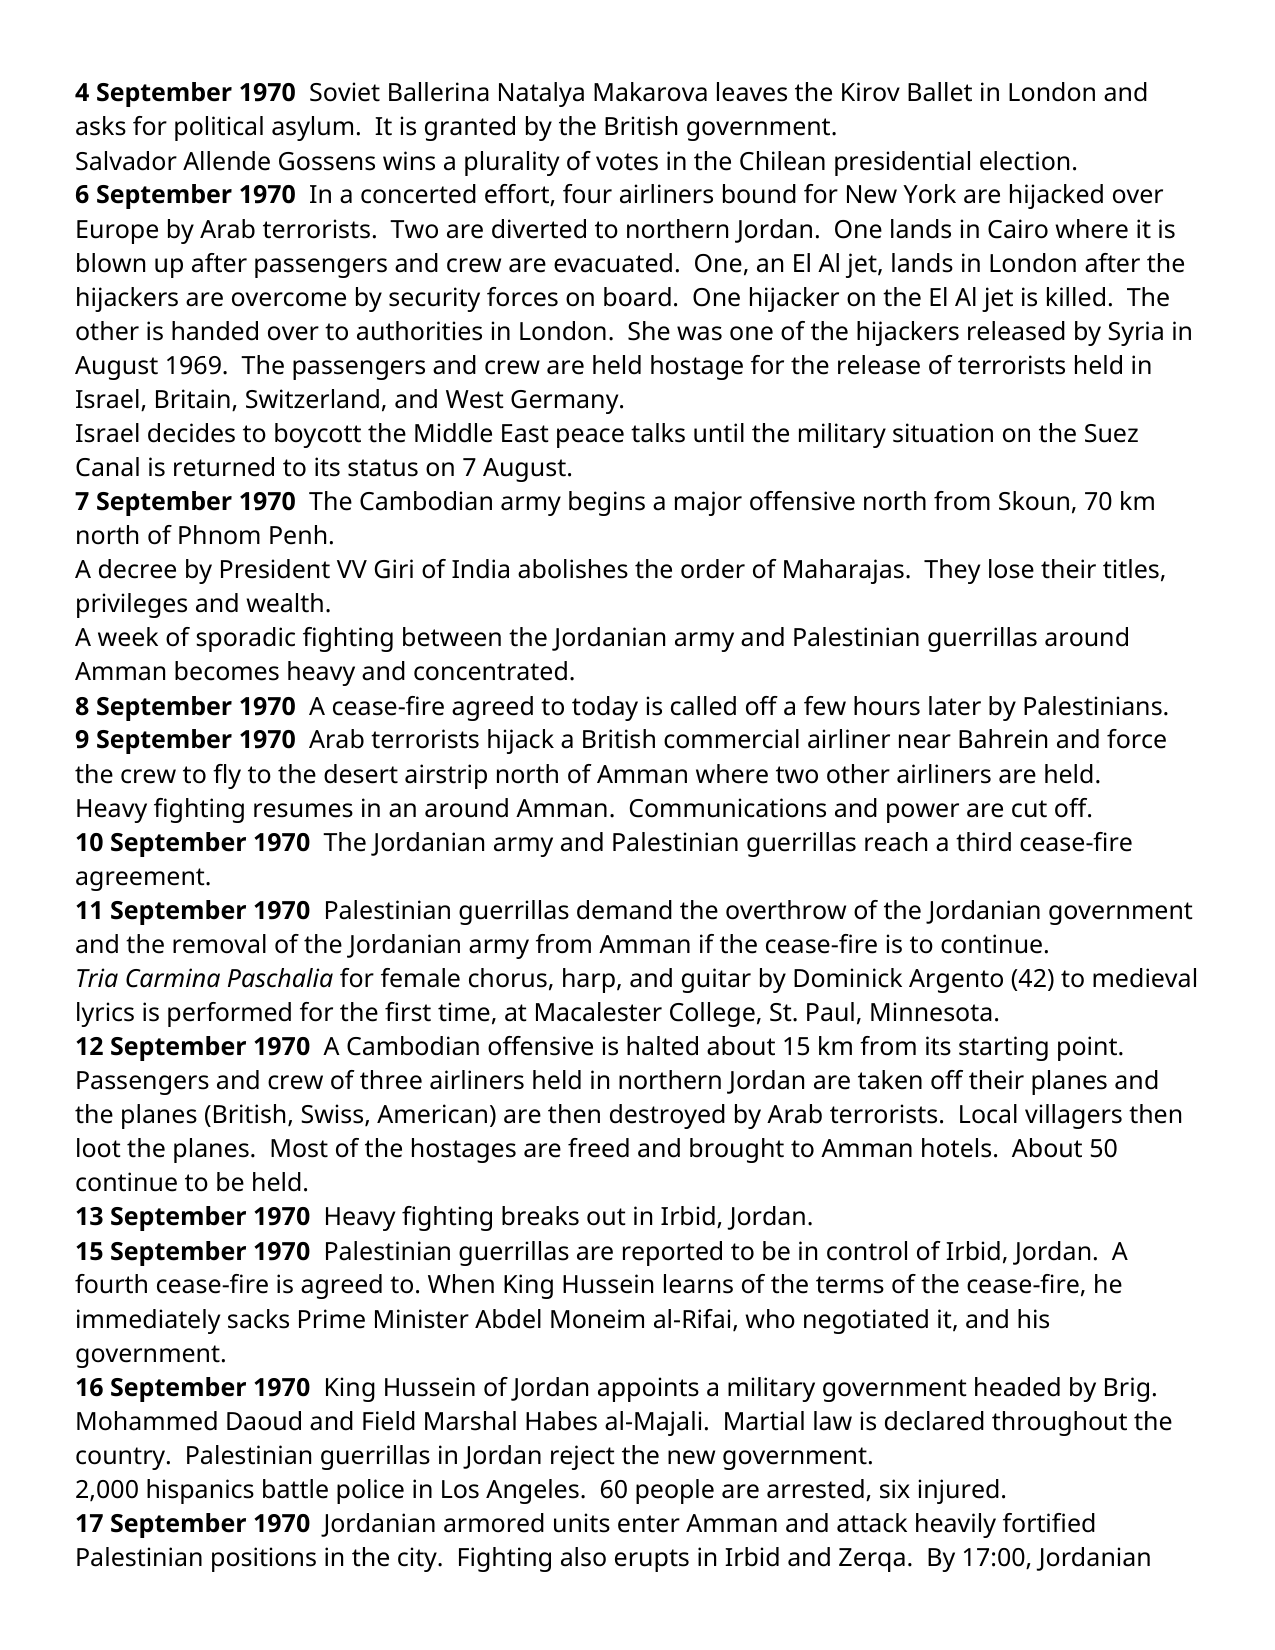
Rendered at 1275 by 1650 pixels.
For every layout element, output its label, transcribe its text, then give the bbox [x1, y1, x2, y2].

text Salvador Allende Gossens wins a plurality of votes in the Chilean presidential election. [75, 143, 1200, 177]
text A decree by President VV Giri of India abolishes the order of Maharajas. They lose their titles, privileges and wealth. [75, 552, 1200, 620]
text Tria Carmina Paschalia for female chorus, harp, and guitar by Dominick Argento (42) to medieval lyrics is performed for the first time, at Macalester College, St. Paul, Minnesota. [75, 961, 1200, 1029]
text 8 September 1970 A cease-fire agreed to today is called off a few hours later by Palestinians. [75, 688, 1200, 722]
text 11 September 1970 Palestinian guerrillas demand the overthrow of the Jordanian government and the removal of the Jordanian army from Amman if the cease-fire is to continue. [75, 892, 1200, 961]
text 2,000 hispanics battle police in Los Angeles. 60 people are arrested, six injured. [75, 1472, 1200, 1506]
text 16 September 1970 King Hussein of Jordan appoints a military government headed by Brig. Mohammed Daoud and Field Marshal Habes al-Majali. Martial law is declared throughout the country. Palestinian guerrillas in Jordan reject the new government. [75, 1369, 1200, 1472]
text Passengers and crew of three airliners held in northern Jordan are taken off their planes and the planes (British, Swiss, American) are then destroyed by Arab terrorists. Local villagers then loot the planes. Most of the hostages are freed and brought to Amman hotels. About 50 continue to be held. [75, 1063, 1200, 1199]
text 13 September 1970 Heavy fighting breaks out in Irbid, Jordan. [75, 1199, 1200, 1233]
text 12 September 1970 A Cambodian offensive is halted about 15 km from its starting point. [75, 1029, 1200, 1063]
text Israel decides to boycott the Middle East peace talks until the military situation on the Suez Canal is returned to its status on 7 August. [75, 416, 1200, 484]
text 15 September 1970 Palestinian guerrillas are reported to be in control of Irbid, Jordan. A fourth cease-fire is agreed to. When King Hussein learns of the terms of the cease-fire, he immediately sacks Prime Minister Abdel Moneim al-Rifai, who negotiated it, and his government. [75, 1233, 1200, 1369]
text 10 September 1970 The Jordanian army and Palestinian guerrillas reach a third cease-fire agreement. [75, 824, 1200, 892]
text Heavy fighting resumes in an around Amman. Communications and power are cut off. [75, 790, 1200, 824]
text A week of sporadic fighting between the Jordanian army and Palestinian guerrillas around Amman becomes heavy and concentrated. [75, 620, 1200, 688]
text 9 September 1970 Arab terrorists hijack a British commercial airliner near Bahrein and force the crew to fly to the desert airstrip north of Amman where two other airliners are held. [75, 722, 1200, 790]
text 7 September 1970 The Cambodian army begins a major offensive north from Skoun, 70 km north of Phnom Penh. [75, 484, 1200, 552]
